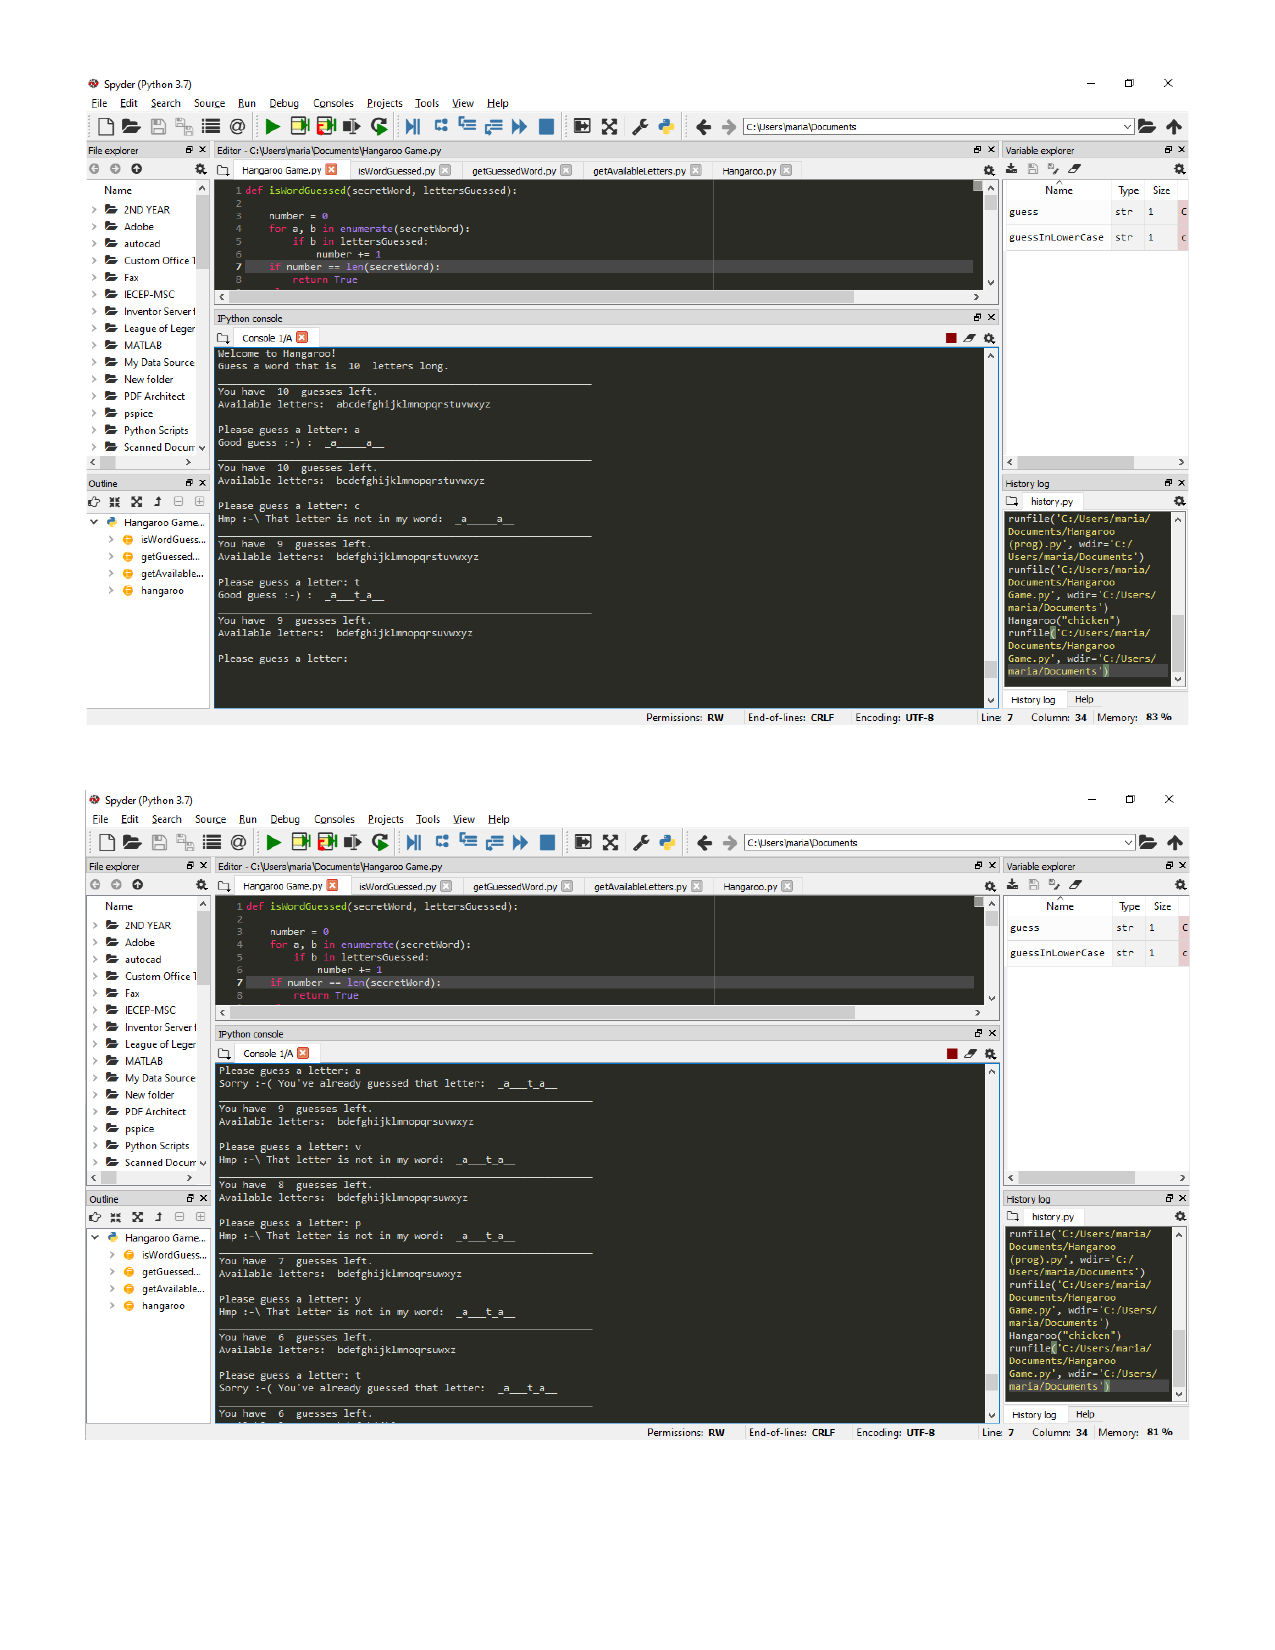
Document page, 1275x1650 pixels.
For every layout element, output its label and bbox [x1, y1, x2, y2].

picture [86, 75, 1189, 725]
picture [85, 790, 1190, 1440]
